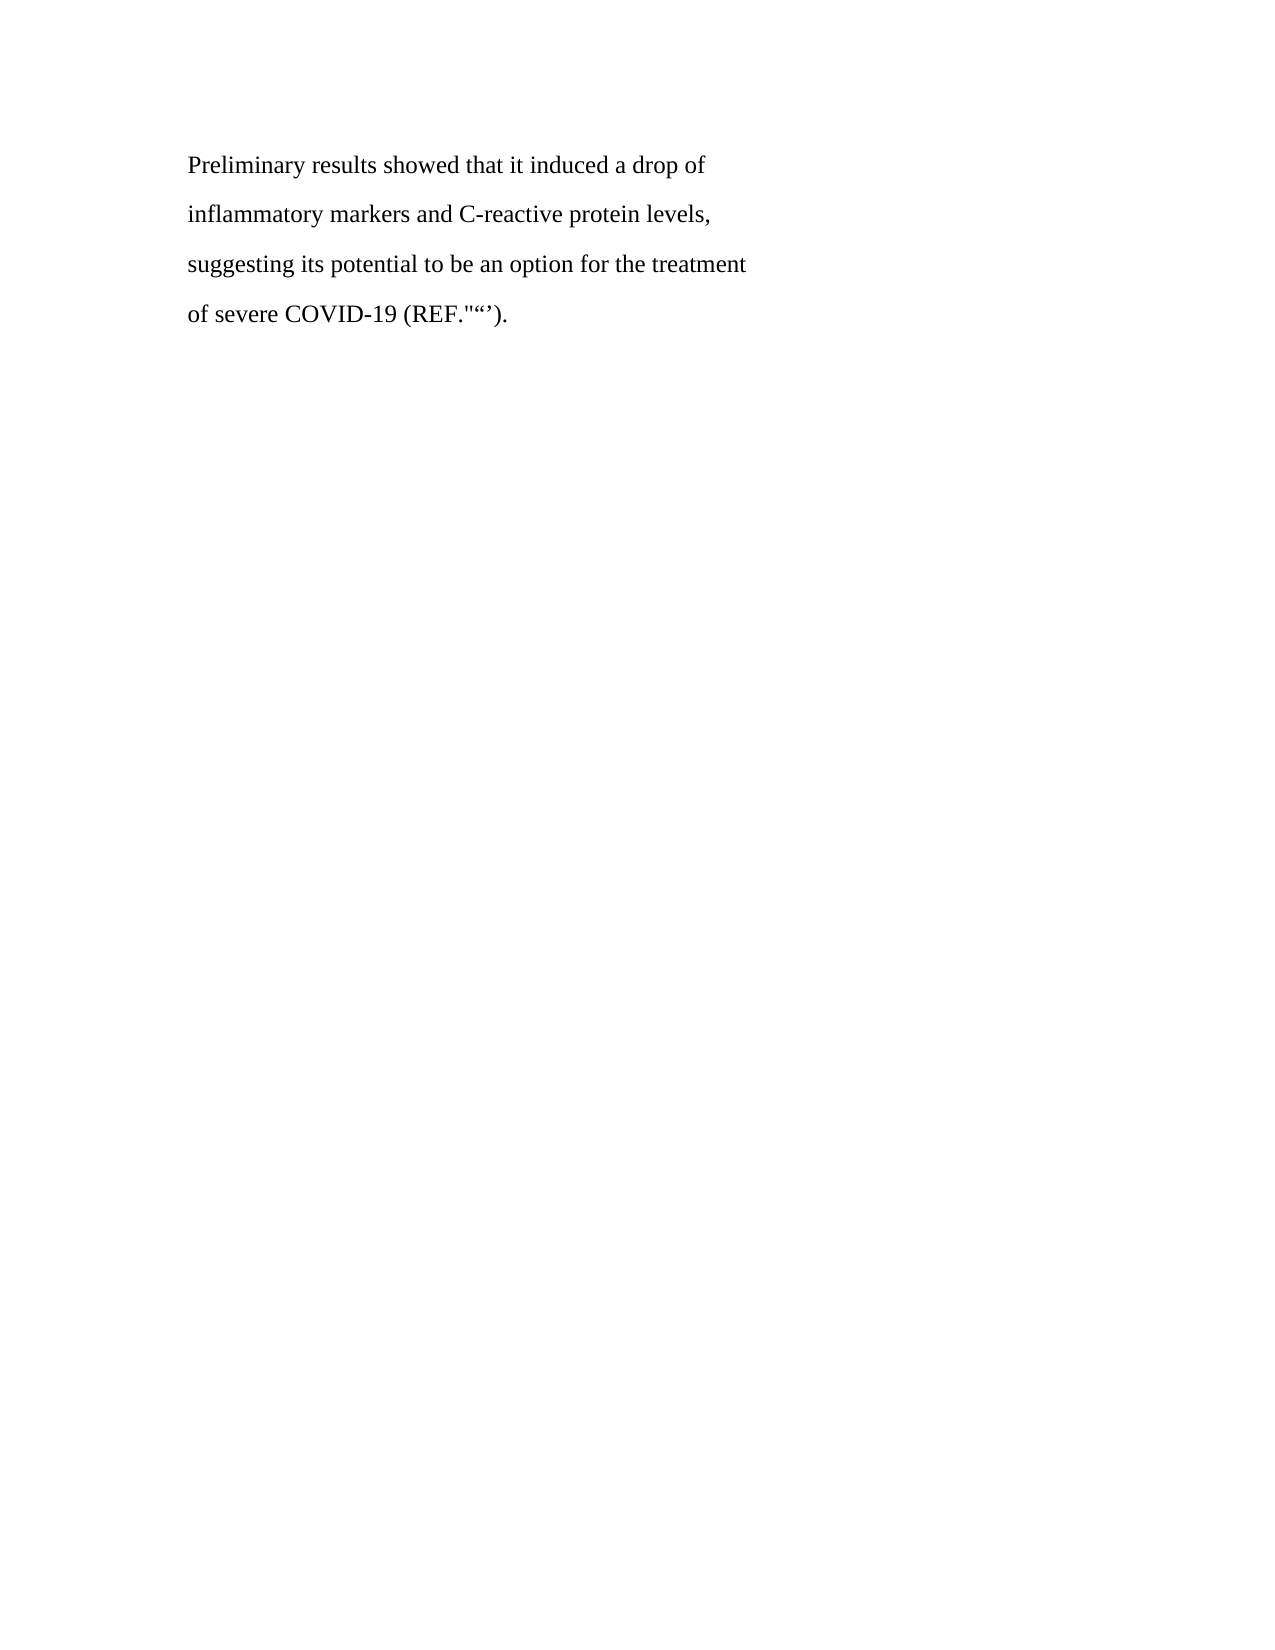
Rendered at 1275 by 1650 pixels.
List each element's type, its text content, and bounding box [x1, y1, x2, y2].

text suggesting its potential to be an option for the treatment [187, 249, 1087, 278]
text Preliminary results showed that it induced a drop of [187, 150, 1087, 179]
text of severe COVID-19 (REF."“’). [187, 299, 1087, 327]
text inflammatory markers and C-reactive protein levels, [187, 199, 1087, 228]
